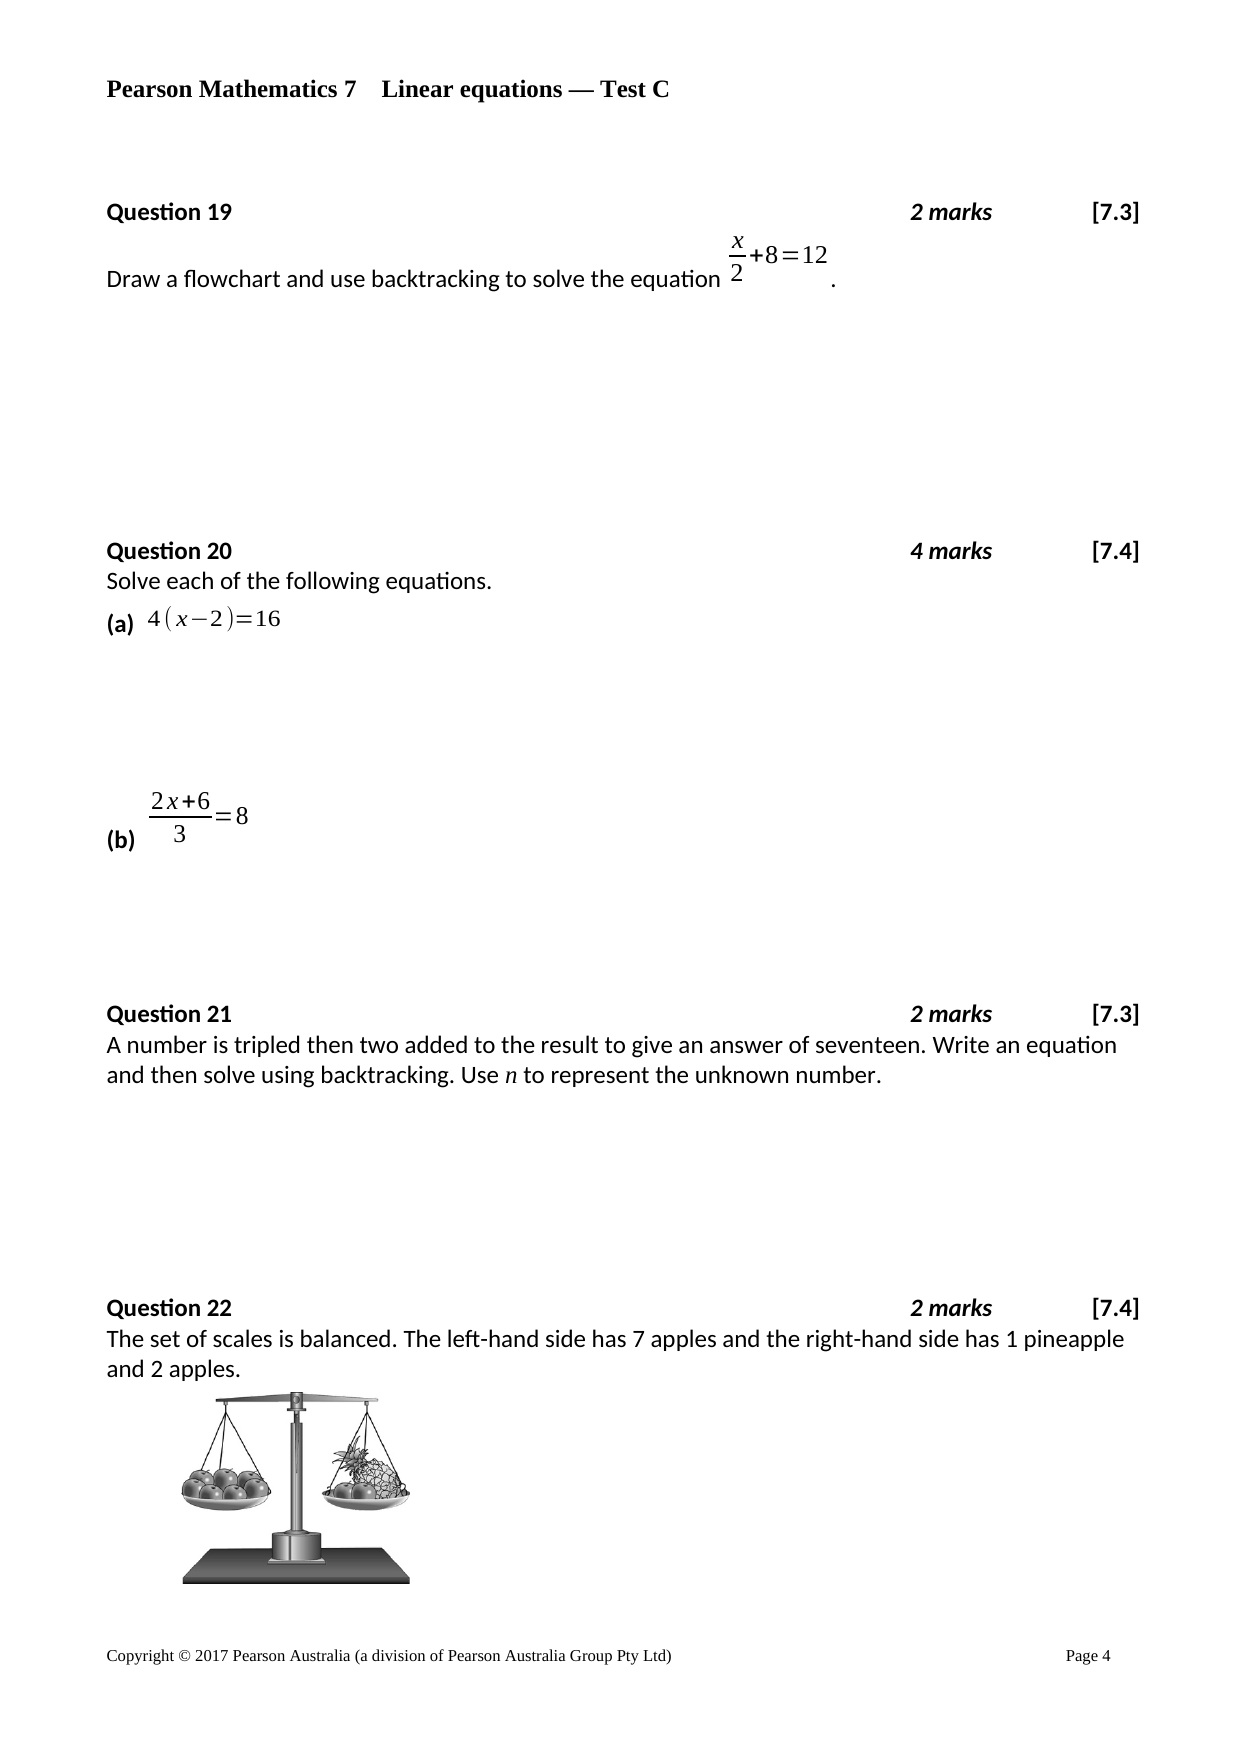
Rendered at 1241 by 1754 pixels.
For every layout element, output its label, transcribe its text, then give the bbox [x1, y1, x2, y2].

picture [181, 1392, 410, 1584]
text Draw a flowchart and use backtracking to solve the equation . [106, 226, 1134, 293]
subtitle Question 19 2 marks [7.3] [106, 196, 1134, 226]
subtitle Question 22 2 marks [7.4] [106, 1292, 1134, 1323]
text (b) [106, 787, 1134, 854]
subtitle Question 20 4 marks [7.4] [106, 535, 1134, 566]
text A number is tripled then two added to the result to give an answer of seventeen. Write an equation and then solve using backtracking. Use n to represent the unknown number. [106, 1029, 1134, 1090]
text (a) [106, 604, 1134, 639]
text The set of scales is balanced. The left-hand side has 7 apples and the right-hand side has 1 pineapple and 2 apples. [106, 1323, 1134, 1384]
text Solve each of the following equations. [106, 566, 1134, 596]
subtitle Question 21 2 marks [7.3] [106, 998, 1134, 1029]
